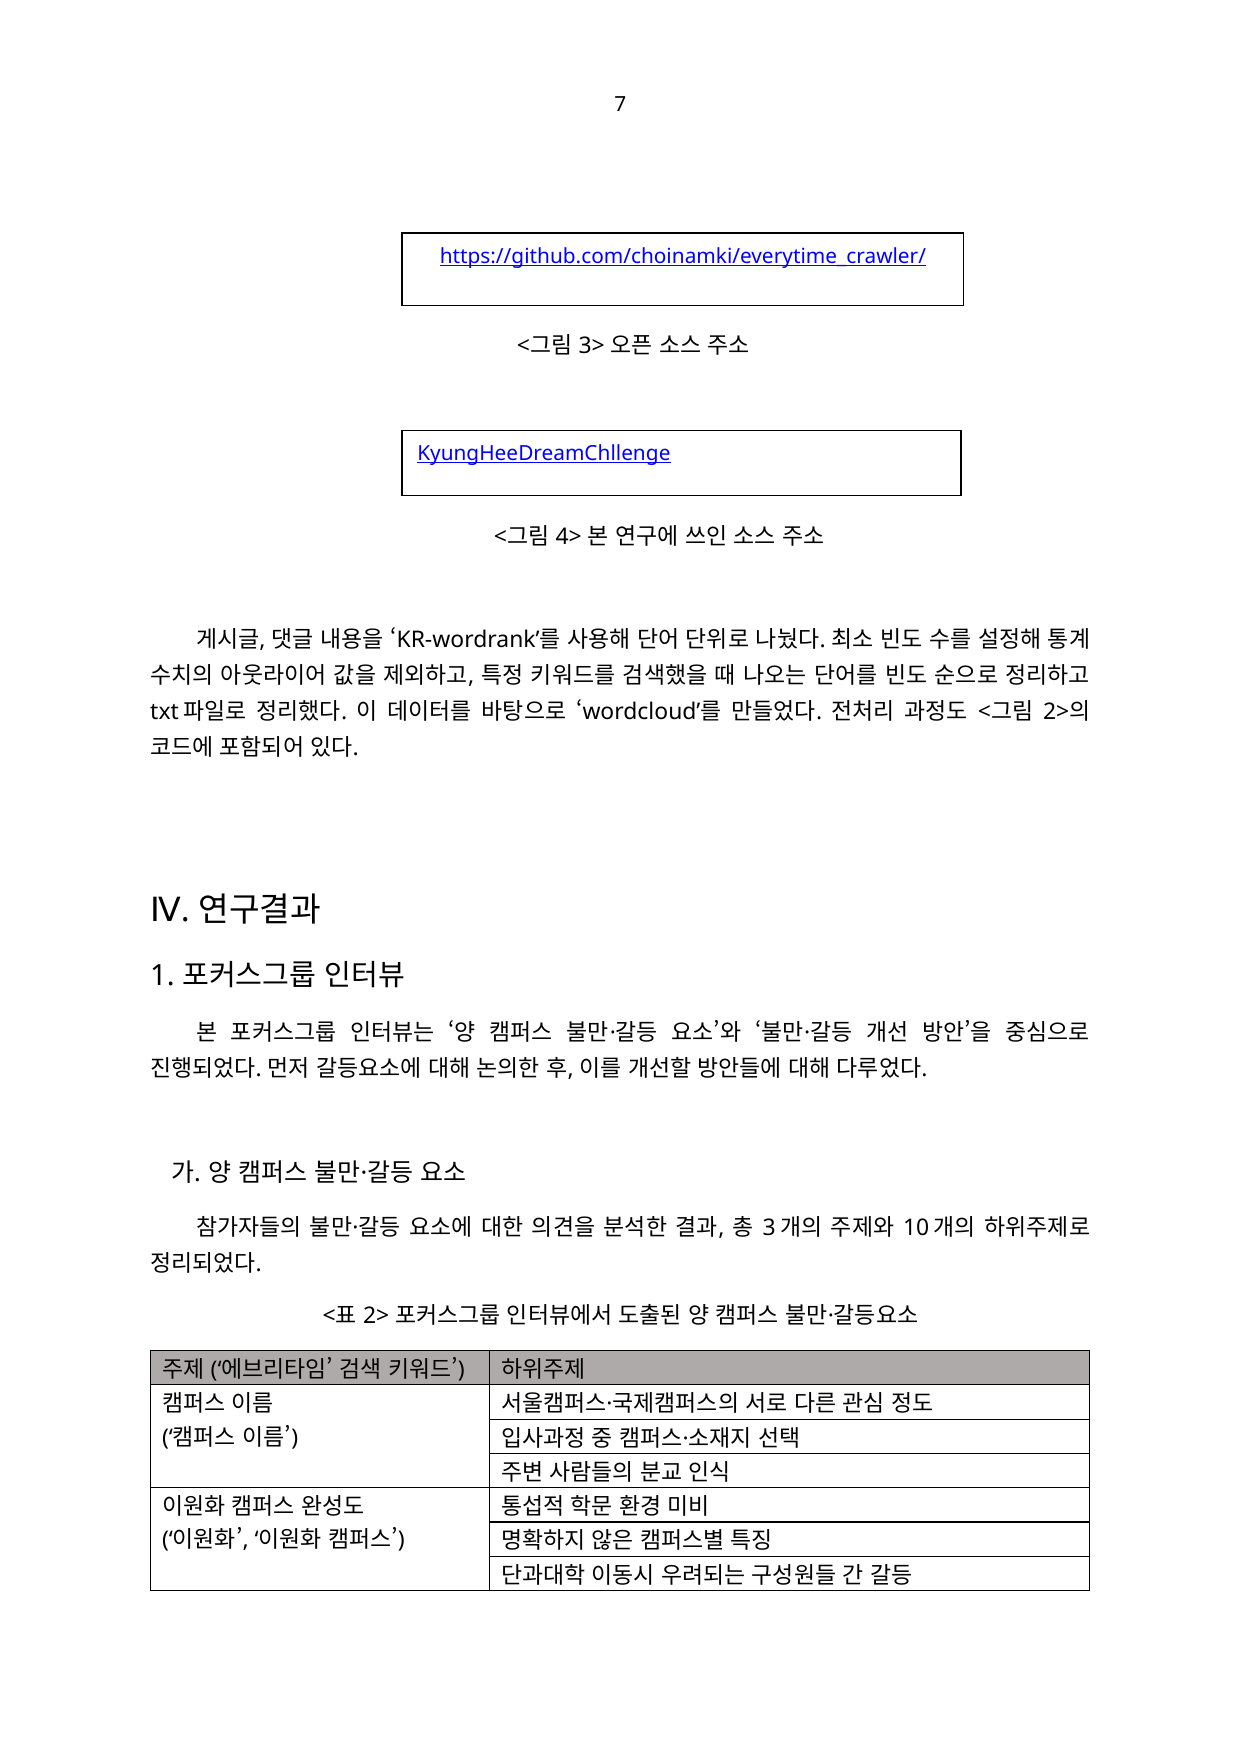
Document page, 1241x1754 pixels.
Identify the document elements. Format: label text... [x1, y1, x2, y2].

table_header 주제 (‘에브리타임’ 검색 키워드’) [151, 1351, 489, 1384]
text 1. 포커스그룹 인터뷰 [150, 951, 1090, 994]
table_cell 단과대학 이동시 우려되는 구성원들 간 갈등 [490, 1557, 1089, 1590]
list 양 캠퍼스 불만·갈등 요소 [171, 1153, 1090, 1189]
table_cell 캠퍼스 이름 (‘캠퍼스 이름’) [151, 1385, 489, 1487]
table_cell 서울캠퍼스·국제캠퍼스의 서로 다른 관심 정도 [490, 1385, 1089, 1418]
text <그림 3> 오픈 소스 주소 [150, 327, 1090, 361]
text 본 포커스그룹 인터뷰는 ‘양 캠퍼스 불만·갈등 요소’와 ‘불만·갈등 개선 방안’을 중심으로 진행되었다. 먼저 갈등요소에 대해 논의한 후, 이를 개선할 방안들에 대해 다루었다. [150, 1014, 1090, 1083]
text Ⅳ. 연구결과 [150, 882, 1090, 931]
text <그림 4> 본 연구에 쓰인 소스 주소 [150, 518, 1090, 552]
text 게시글, 댓글 내용을 ‘KR-wordrank’를 사용해 단어 단위로 나눴다. 최소 빈도 수를 설정해 통계 수치의 아웃라이어 값을 제외하고, 특정 키워드를 검색했을 때 나오는 단어를 빈도 순으로 정리하고 txt파일로 정리했다. 이 데이터를 바탕으로 ‘wordcloud’를 만들었다. 전처리 과정도 <그림 2>의 코드에 포함되어 있다. [150, 621, 1090, 762]
table_header 하위주제 [490, 1351, 1089, 1384]
table_cell 이원화 캠퍼스 완성도 (‘이원화’, ‘이원화 캠퍼스’) [151, 1488, 489, 1590]
table_cell 통섭적 학문 환경 미비 [490, 1488, 1089, 1521]
text <표 2> 포커스그룹 인터뷰에서 도출된 양 캠퍼스 불만·갈등요소 [150, 1297, 1090, 1330]
table_cell 명확하지 않은 캠퍼스별 특징 [490, 1523, 1089, 1556]
table_cell 주변 사람들의 분교 인식 [490, 1454, 1089, 1487]
table_cell 입사과정 중 캠퍼스·소재지 선택 [490, 1420, 1089, 1453]
text 참가자들의 불만·갈등 요소에 대한 의견을 분석한 결과, 총 3개의 주제와 10개의 하위주제로 정리되었다. [150, 1208, 1090, 1278]
